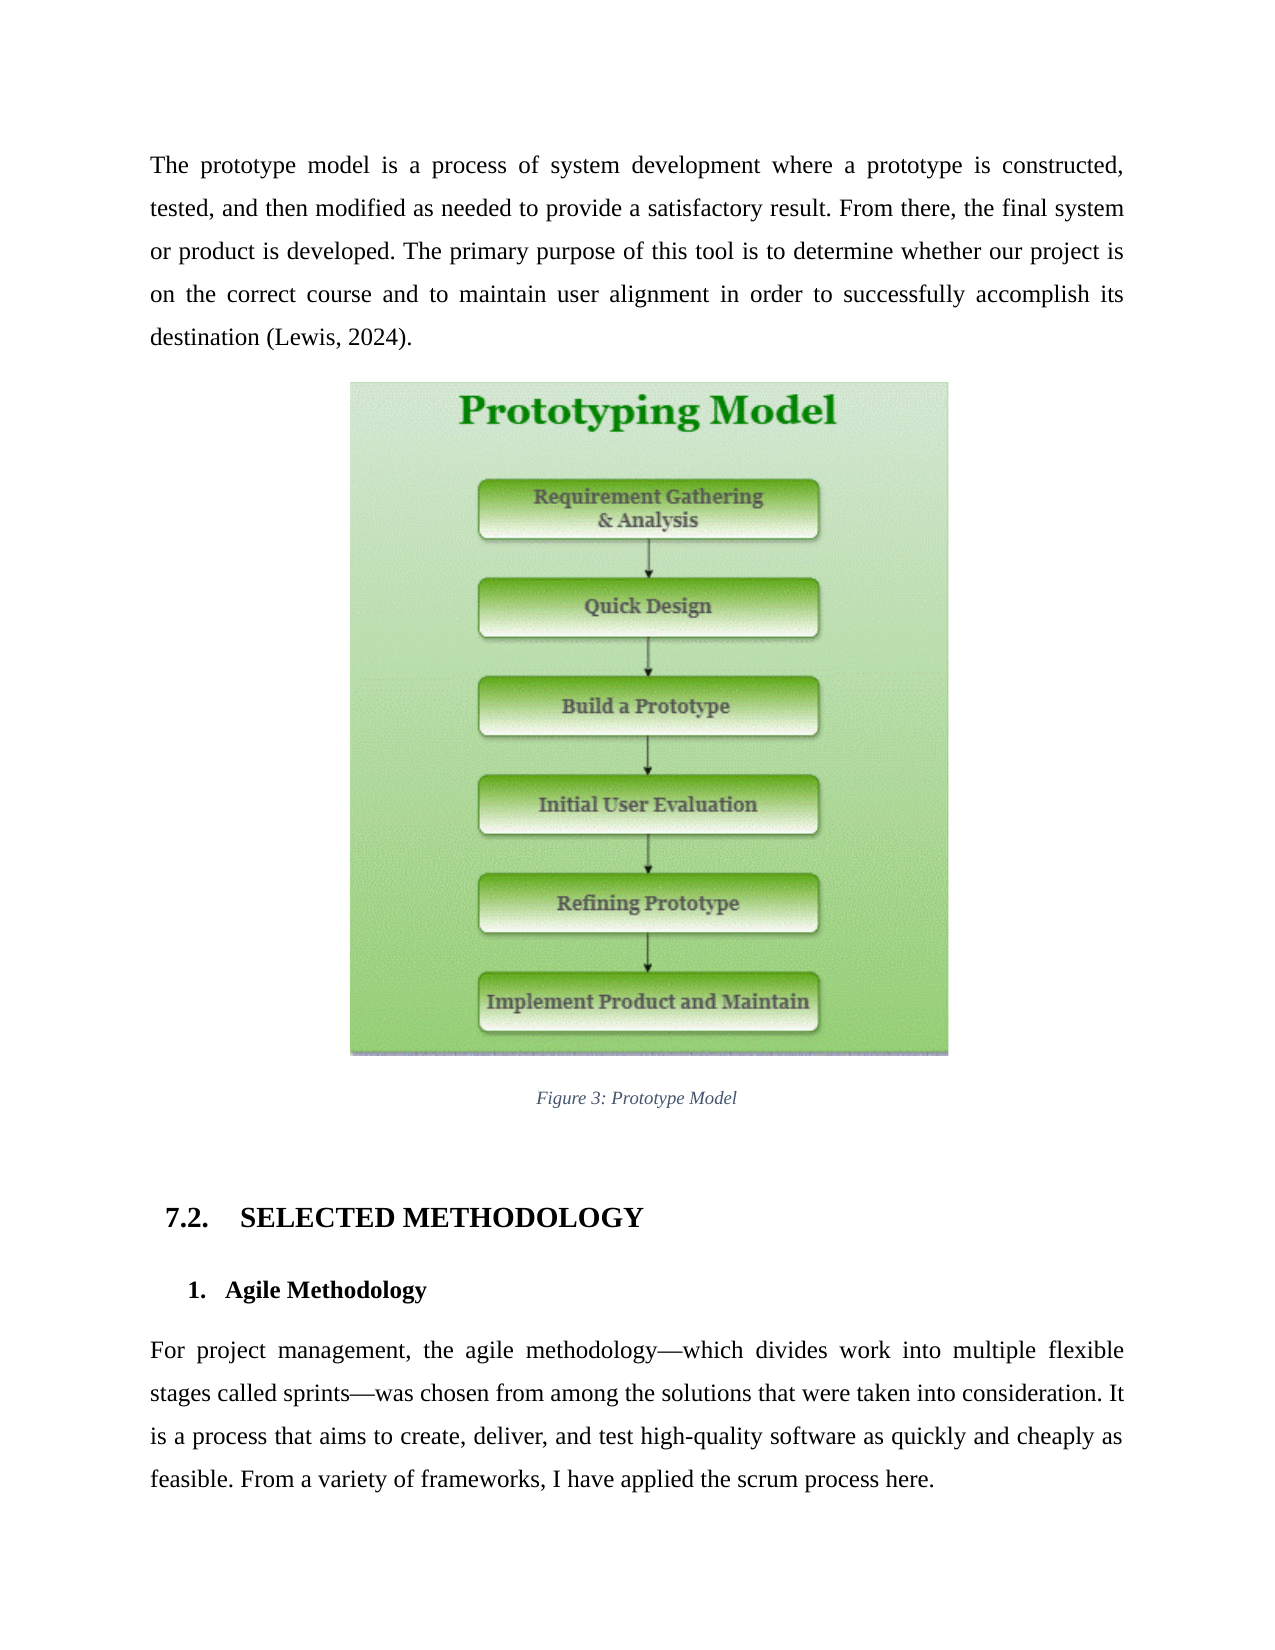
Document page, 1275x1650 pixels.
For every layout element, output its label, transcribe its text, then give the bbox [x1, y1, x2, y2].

text For project management, the agile methodology—which divides work into multiple flexible stages called sprints—was chosen from among the solutions that were taken into consideration. It is a process that aims to create, deliver, and test high-quality software as quickly and cheaply as feasible. From a variety of frameworks, I have applied the scrum process here. [150, 1335, 1125, 1493]
picture [350, 382, 949, 1056]
list Agile Methodology [187, 1275, 1125, 1304]
text Figure 3: Prototype Model [150, 1087, 1125, 1108]
subtitle SELECTED METHODOLOGY [165, 1200, 1125, 1233]
text The prototype model is a process of system development where a prototype is constructed, tested, and then modified as needed to provide a satisfactory result. From there, the final system or product is developed. The primary purpose of this tool is to determine whether our project is on the correct course and to maintain user alignment in order to successfully accomplish its destination. [150, 150, 1125, 351]
